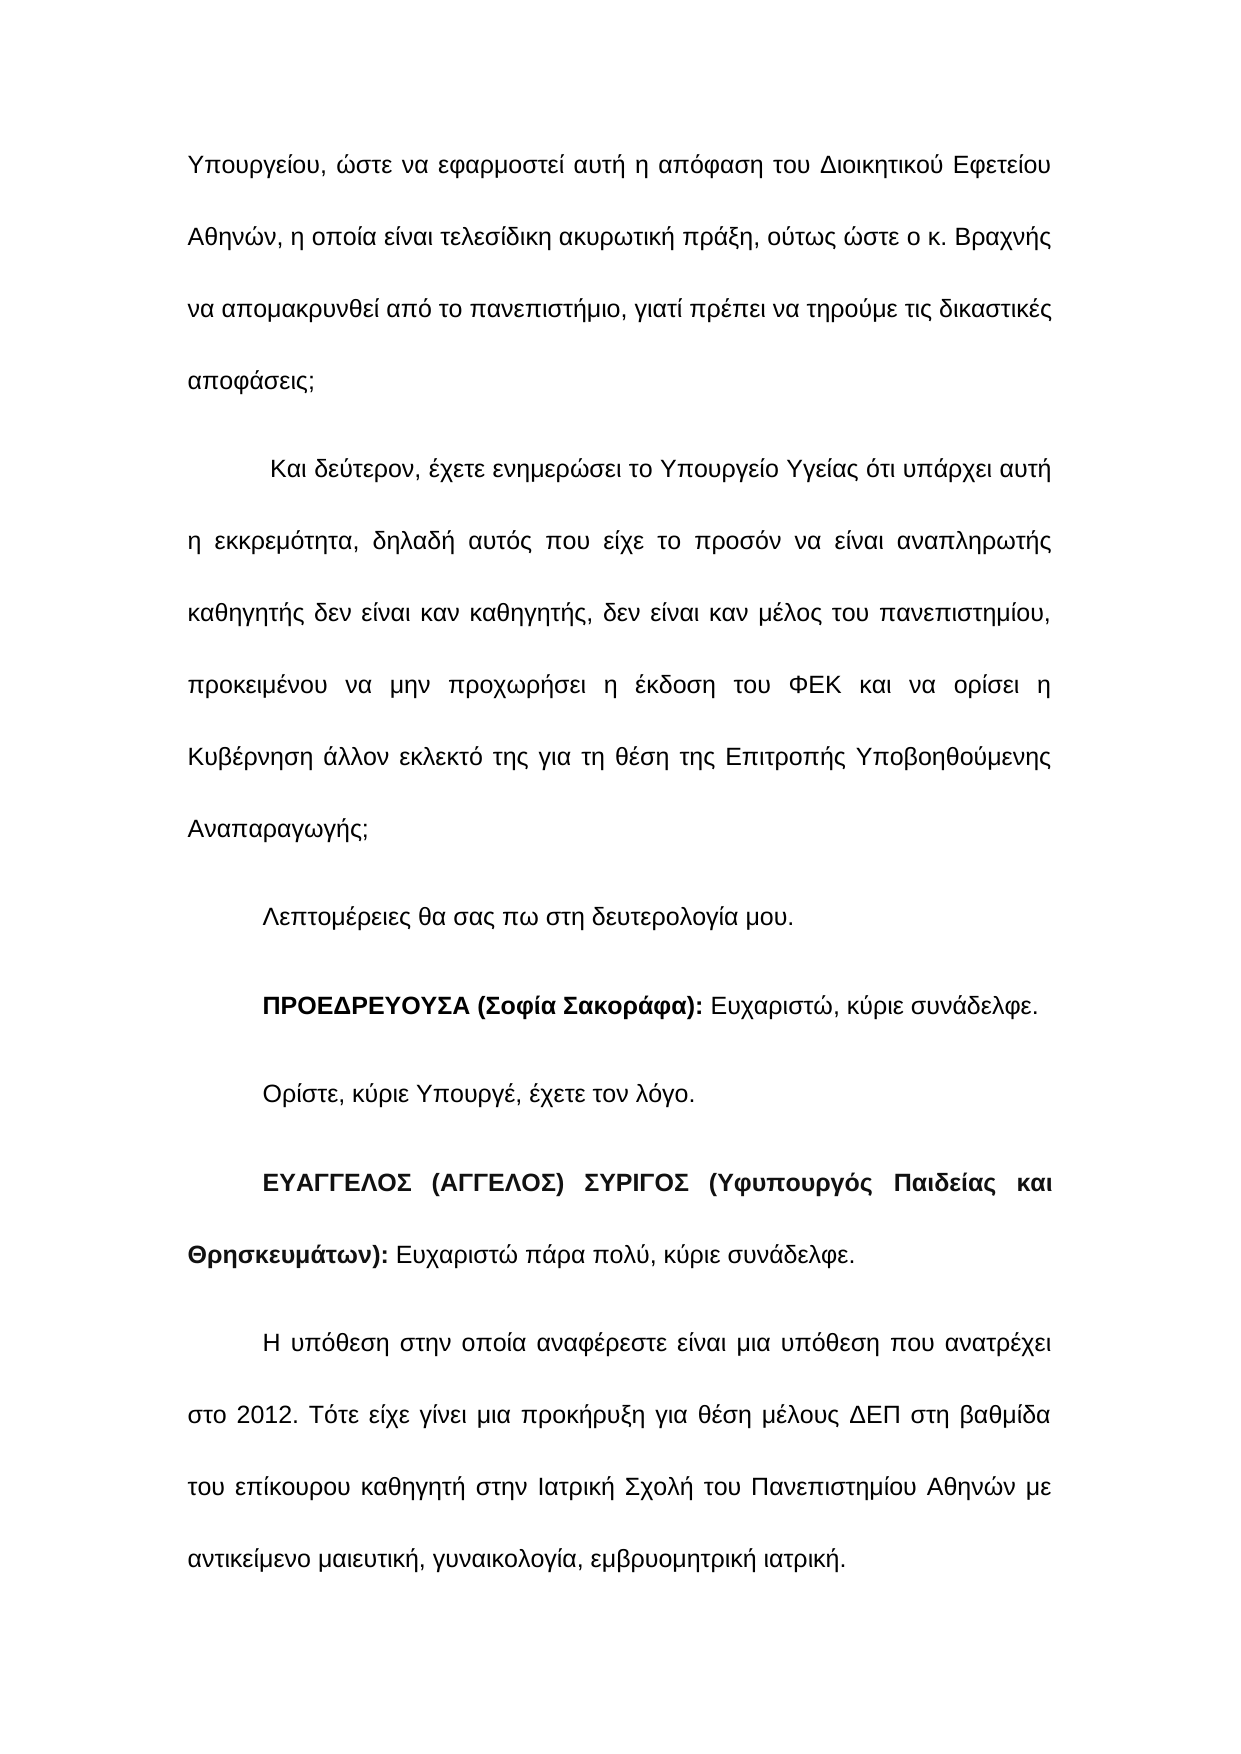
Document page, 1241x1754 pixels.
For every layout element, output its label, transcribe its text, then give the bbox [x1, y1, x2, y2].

text Ορίστε, κύριε Υπουργέ, έχετε τον λόγο. [187, 1079, 1053, 1108]
text Λεπτομέρειες θα σας πω στη δευτερολογία μου. [187, 902, 1053, 931]
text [187, 150, 1053, 394]
text ΕΥΑΓΓΕΛΟΣ (ΑΓΓΕΛΟΣ) ΣΥΡΙΓΟΣ (Υφυπουργός Παιδείας και Θρησκευμάτων): Ευχαριστώ πάρα πολύ, κύριε συνάδελφε. [187, 1168, 1053, 1268]
text Η υπόθεση στην οποία αναφέρεστε είναι μια υπόθεση που ανατρέχει στο 2012. Τότε είχε γίνει μια προκήρυξη για θέση μέλους ΔΕΠ στη βαθμίδα του επίκουρου καθηγητή στην Ιατρική Σχολή του Πανεπιστημίου Αθηνών με αντικείμενο μαιευτική, γυναικολογία, εμβρυομητρική ιατρική. [187, 1328, 1053, 1572]
text Και δεύτερον, έχετε ενημερώσει το Υπουργείο Υγείας ότι υπάρχει αυτή η εκκρεμότητα, δηλαδή αυτός που είχε το προσόν να είναι αναπληρωτής καθηγητής δεν είναι καν καθηγητής, δεν είναι καν μέλος του πανεπιστημίου, προκειμένου να μην προχωρήσει η έκδοση του ΦΕΚ και να ορίσει η Κυβέρνηση άλλον εκλεκτό της για τη θέση της Επιτροπής Υποβοηθούμενης Αναπαραγωγής; [187, 454, 1053, 842]
text ΠΡΟΕΔΡΕΥΟΥΣΑ (Σοφία Σακοράφα): Ευχαριστώ, κύριε συνάδελφε. [187, 991, 1053, 1019]
